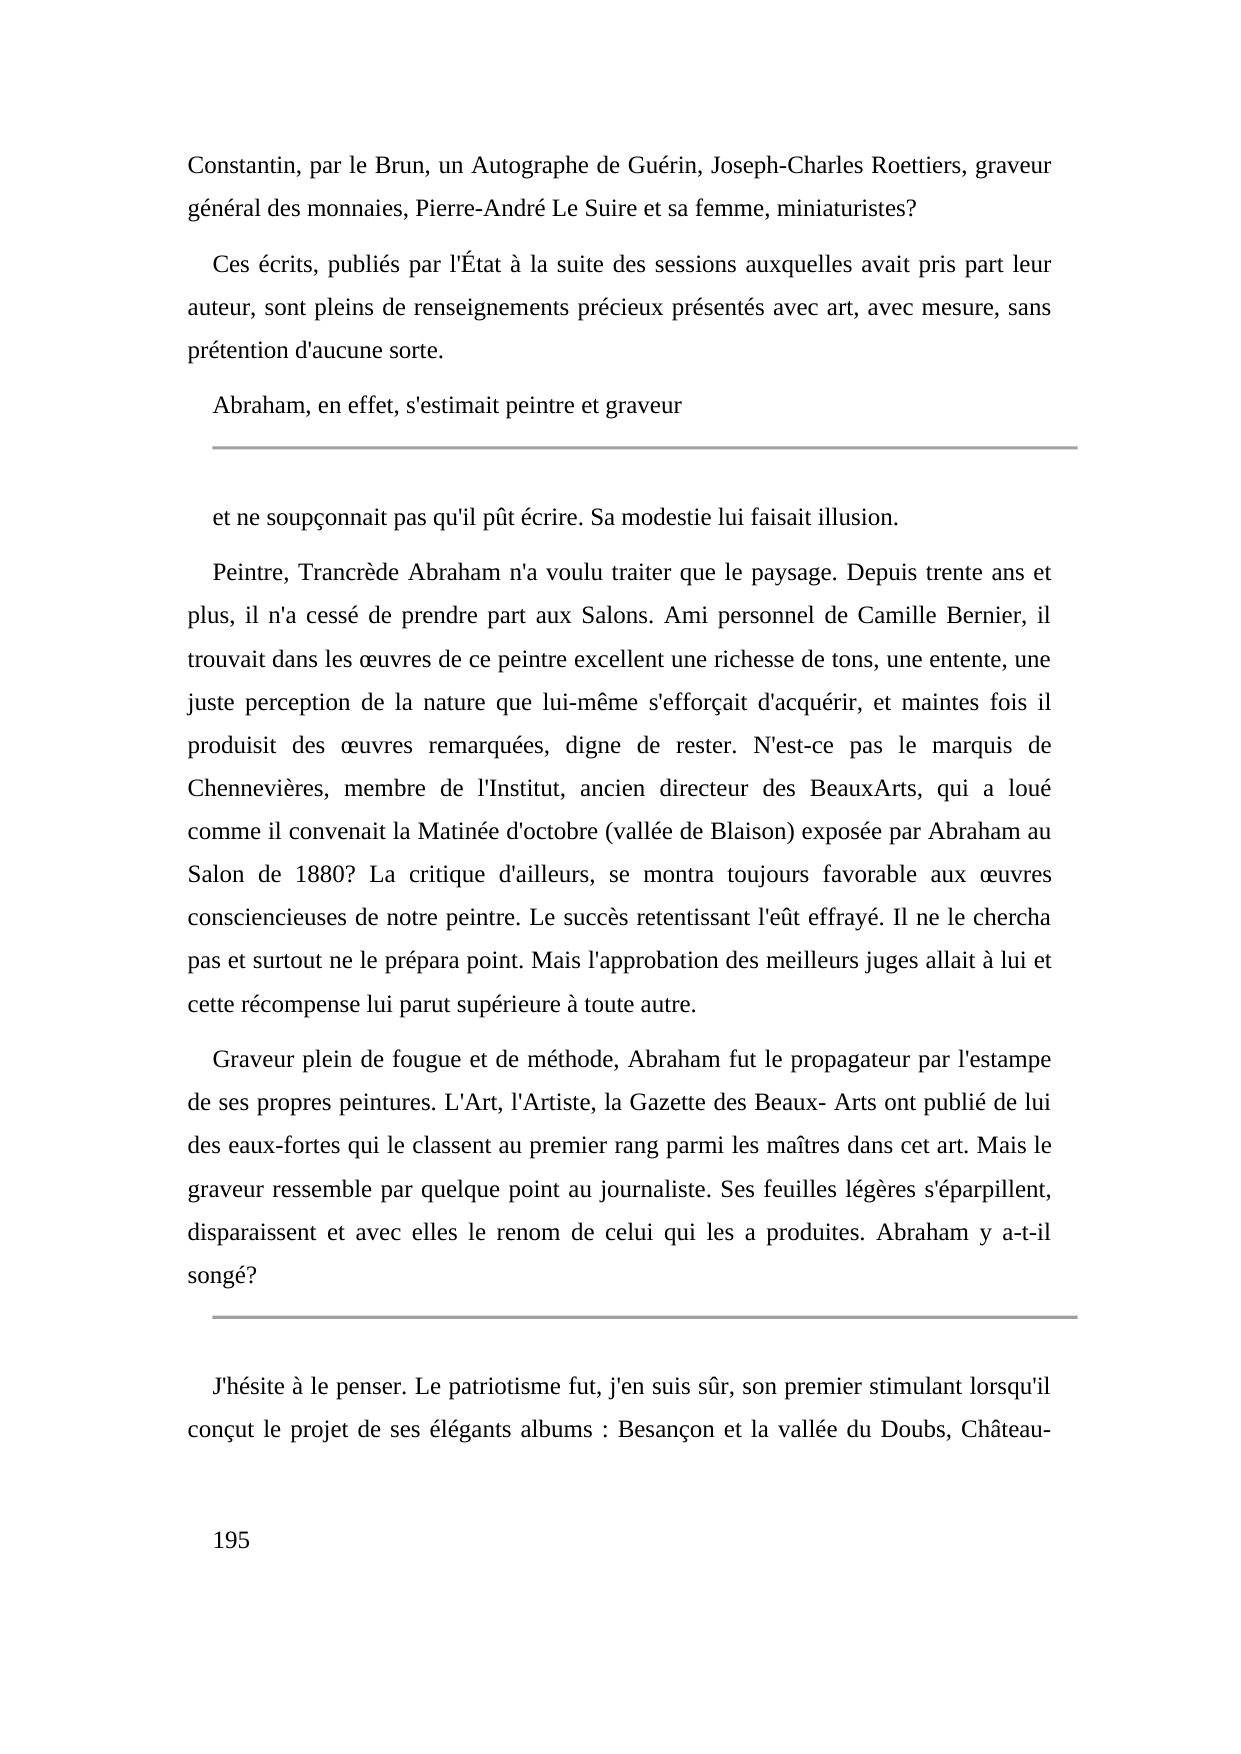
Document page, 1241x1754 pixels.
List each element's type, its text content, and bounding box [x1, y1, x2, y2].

text Graveur plein de fougue et de méthode, Abraham fut le propagateur par l'estampe de ses propres peintures. L'Art, l'Artiste, la Gazette des Beaux- Arts ont publié de lui des eaux-fortes qui le classent au premier rang parmi les maîtres dans cet art. Mais le graveur ressemble par quelque point au journaliste. Ses feuilles légères s'éparpillent, disparaissent et avec elles le renom de celui qui les a produites. Abraham y a-t-il songé? [187, 1044, 1053, 1289]
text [187, 150, 1053, 222]
text Ces écrits, publiés par l'État à la suite des sessions auxquelles avait pris part leur auteur, sont pleins de renseignements précieux présentés avec art, avec mesure, sans prétention d'aucune sorte. [187, 249, 1053, 364]
text Peintre, Trancrède Abraham n'a voulu traiter que le paysage. Depuis trente ans et plus, il n'a cessé de prendre part aux Salons. Ami personnel de Camille Bernier, il trouvait dans les œuvres de ce peintre excellent une richesse de tons, une entente, une juste perception de la nature que lui-même s'efforçait d'acquérir, et maintes fois il produisit des œuvres remarquées, digne de rester. N'est-ce pas le marquis de Chennevières, membre de l'Institut, ancien directeur des BeauxArts, qui a loué comme il convenait la Matinée d'octobre (vallée de Blaison) exposée par Abraham au Salon de 1880? La critique d'ailleurs, se montra toujours favorable aux œuvres consciencieuses de notre peintre. Le succès retentissant l'eût effrayé. Il ne le chercha pas et surtout ne le prépara point. Mais l'approbation des meilleurs juges allait à lui et cette récompense lui parut supérieure à toute autre. [187, 557, 1053, 1017]
text et ne soupçonnait pas qu'il pût écrire. Sa modestie lui faisait illusion. [187, 502, 1053, 531]
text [187, 1371, 1053, 1443]
text Abraham, en effet, s'estimait peintre et graveur [187, 391, 1053, 419]
